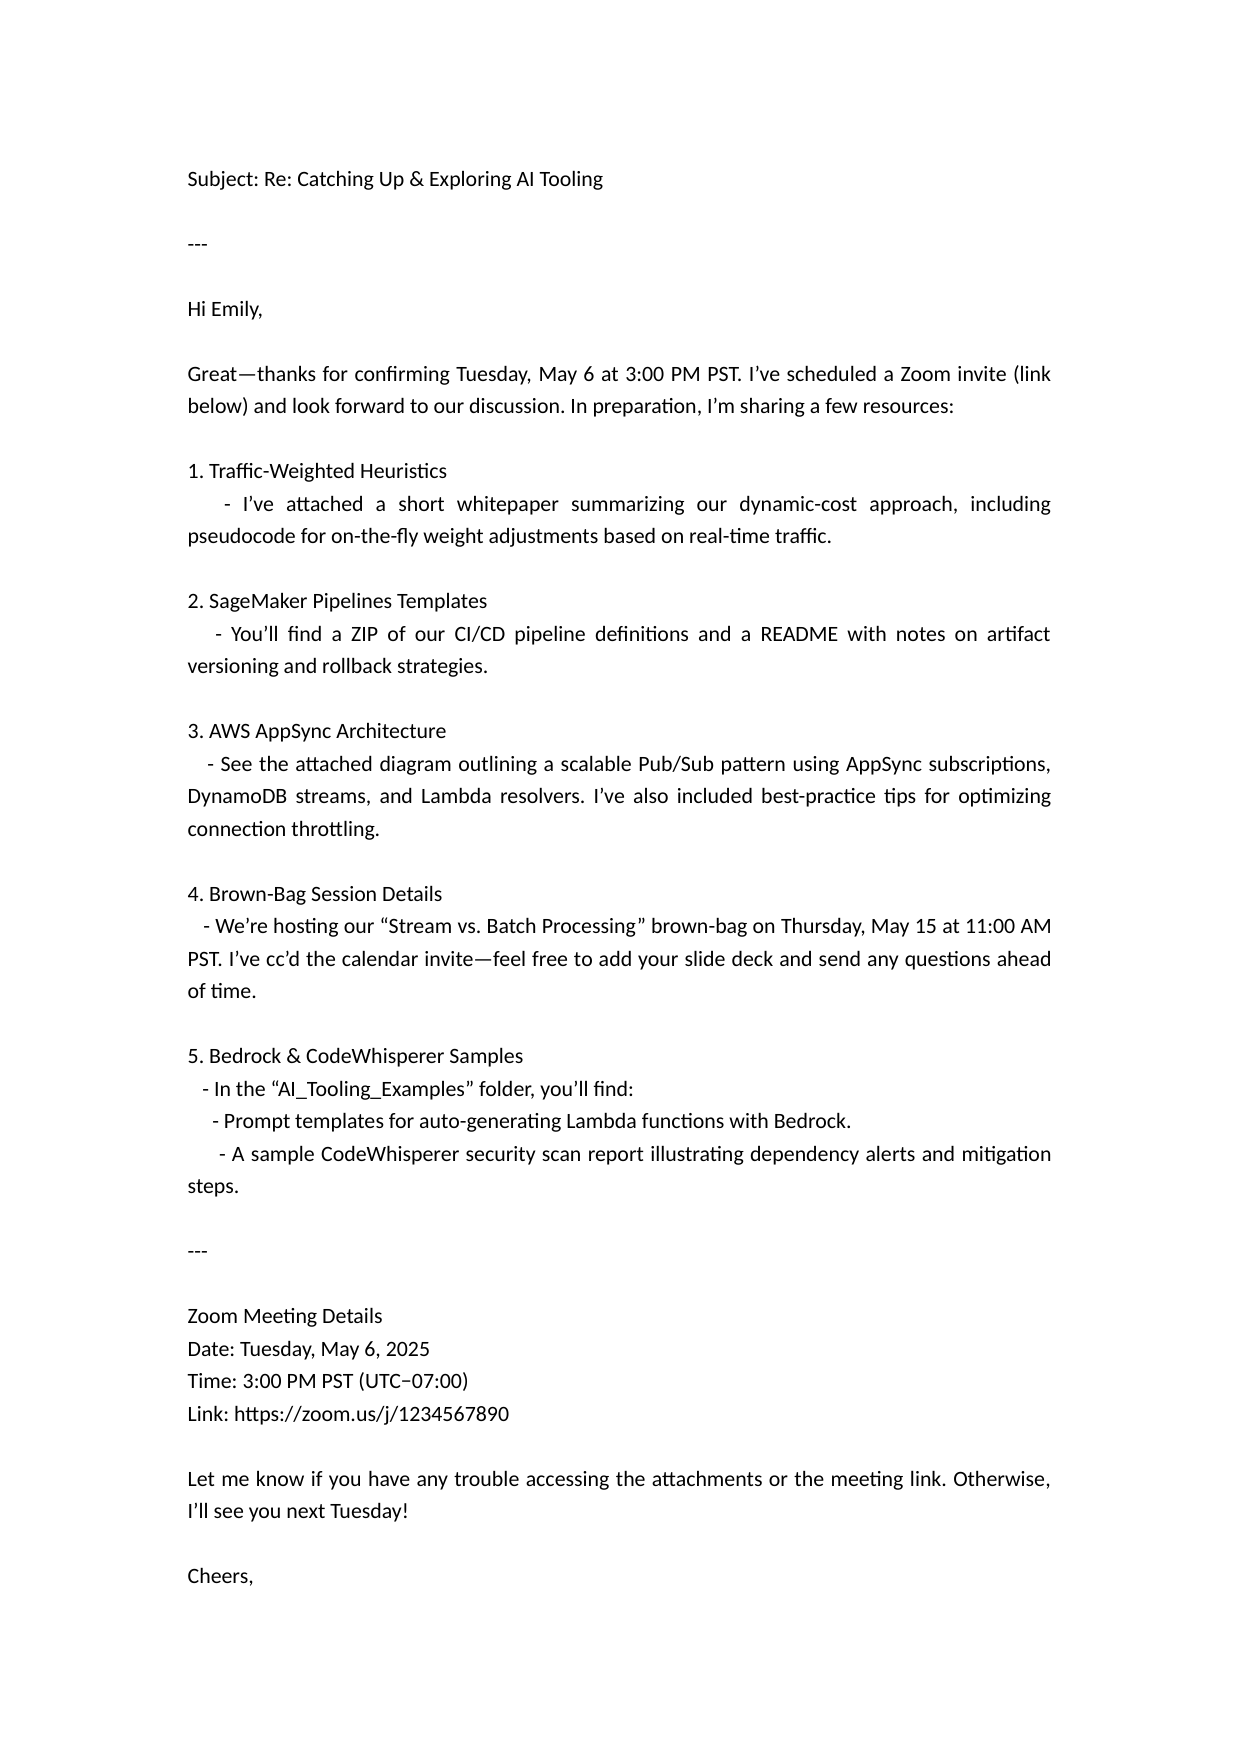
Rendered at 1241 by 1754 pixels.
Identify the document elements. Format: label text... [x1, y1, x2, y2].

text Cheers, [187, 1559, 1053, 1592]
text --- [187, 227, 1053, 259]
text Link: https://zoom.us/j/1234567890 [187, 1397, 1053, 1429]
text 5. Bedrock & CodeWhisperer Samples [187, 1039, 1053, 1072]
text - Prompt templates for auto-generating Lambda functions with Bedrock. [187, 1104, 1053, 1137]
text 2. SageMaker Pipelines Templates [187, 584, 1053, 617]
text - See the attached diagram outlining a scalable Pub/Sub pattern using AppSync subscriptions, DynamoDB streams, and Lambda resolvers. I’ve also included best-practice tips for optimizing connection throttling. [187, 747, 1053, 844]
text Let me know if you have any trouble accessing the attachments or the meeting link. Otherwise, I’ll see you next Tuesday! [187, 1462, 1053, 1527]
text Great—thanks for confirming Tuesday, May 6 at 3:00 PM PST. I’ve scheduled a Zoom invite (link below) and look forward to our discussion. In preparation, I’m sharing a few resources: [187, 357, 1053, 422]
text Date: Tuesday, May 6, 2025 [187, 1332, 1053, 1364]
text - In the “AI_Tooling_Examples” folder, you’ll find: [187, 1072, 1053, 1104]
text - You’ll find a ZIP of our CI/CD pipeline definitions and a README with notes on artifact versioning and rollback strategies. [187, 617, 1053, 682]
text Hi Emily, [187, 292, 1053, 324]
text 1. Traffic-Weighted Heuristics [187, 454, 1053, 487]
text 3. AWS AppSync Architecture [187, 714, 1053, 747]
text --- [187, 1234, 1053, 1267]
text Zoom Meeting Details [187, 1299, 1053, 1332]
text Time: 3:00 PM PST (UTC−07:00) [187, 1364, 1053, 1397]
text - I’ve attached a short whitepaper summarizing our dynamic-cost approach, including pseudocode for on-the-fly weight adjustments based on real-time traffic. [187, 487, 1053, 552]
text Subject: Re: Catching Up & Exploring AI Tooling [187, 162, 1053, 194]
text 4. Brown-Bag Session Details [187, 877, 1053, 909]
text - We’re hosting our “Stream vs. Batch Processing” brown-bag on Thursday, May 15 at 11:00 AM PST. I’ve cc’d the calendar invite—feel free to add your slide deck and send any questions ahead of time. [187, 909, 1053, 1007]
text - A sample CodeWhisperer security scan report illustrating dependency alerts and mitigation steps. [187, 1137, 1053, 1202]
